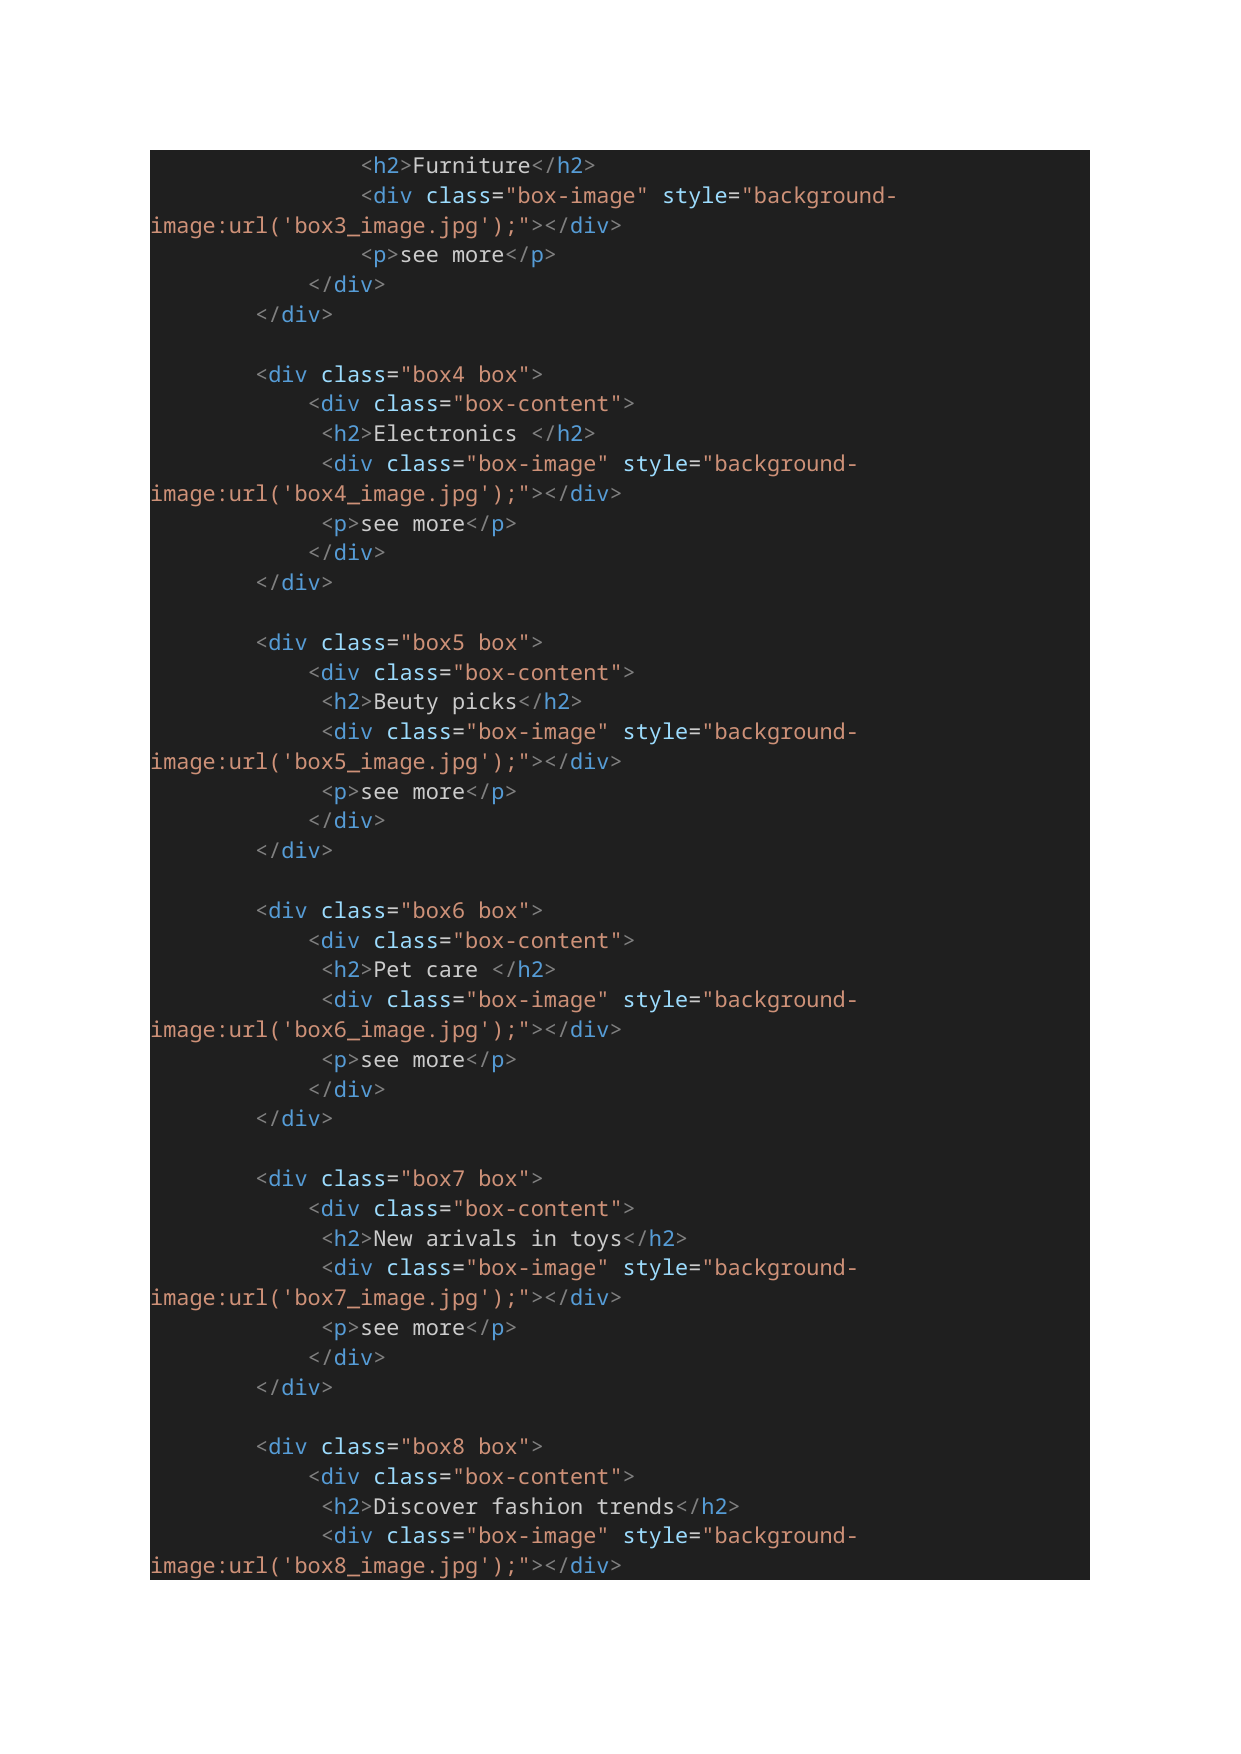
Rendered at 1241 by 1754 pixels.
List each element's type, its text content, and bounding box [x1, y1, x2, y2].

text <div class="box-content"> [150, 656, 1090, 686]
text <p>see more</p> [150, 507, 1090, 537]
text </div> [150, 1103, 1090, 1133]
text <div class="box-content"> [150, 388, 1090, 418]
text <div class="box6 box"> [150, 895, 1090, 924]
text <div class="box5 box"> [150, 627, 1090, 656]
text </div> [150, 269, 1090, 299]
text <div class="box4 box"> [150, 358, 1090, 388]
text <div class="box-image" style="background-image:url('box7_image.jpg');"></div> [150, 1252, 1090, 1312]
text <div class="box8 box"> [150, 1431, 1090, 1461]
text <h2>Pet care </h2> [150, 954, 1090, 984]
text </div> [150, 567, 1090, 597]
text <h2>Discover fashion trends</h2> [150, 1491, 1090, 1520]
text <div class="box-image" style="background-image:url('box3_image.jpg');"></div> [150, 180, 1090, 239]
text <div class="box-content"> [150, 924, 1090, 954]
text <p>see more</p> [150, 1312, 1090, 1342]
text </div> [150, 835, 1090, 865]
text </div> [150, 1073, 1090, 1103]
text </div> [150, 1371, 1090, 1401]
text <h2>New arivals in toys</h2> [150, 1222, 1090, 1252]
text </div> [150, 537, 1090, 567]
text <h2>Beuty picks</h2> [150, 686, 1090, 716]
text </div> [150, 805, 1090, 835]
text <div class="box-content"> [150, 1461, 1090, 1491]
text <p>see more</p> [150, 1044, 1090, 1073]
text <p>see more</p> [150, 239, 1090, 269]
text <div class="box-image" style="background-image:url('box6_image.jpg');"></div> [150, 984, 1090, 1044]
text <h2>Furniture</h2> [150, 150, 1090, 180]
text <div class="box-image" style="background-image:url('box5_image.jpg');"></div> [150, 716, 1090, 776]
text <div class="box-image" style="background-image:url('box8_image.jpg');"></div> [150, 1520, 1090, 1580]
text </div> [150, 1342, 1090, 1371]
text <h2>Electronics </h2> [150, 418, 1090, 448]
text </div> [150, 299, 1090, 329]
text <div class="box-image" style="background-image:url('box4_image.jpg');"></div> [150, 448, 1090, 507]
text <div class="box-content"> [150, 1193, 1090, 1222]
text <p>see more</p> [150, 776, 1090, 805]
text <div class="box7 box"> [150, 1163, 1090, 1193]
